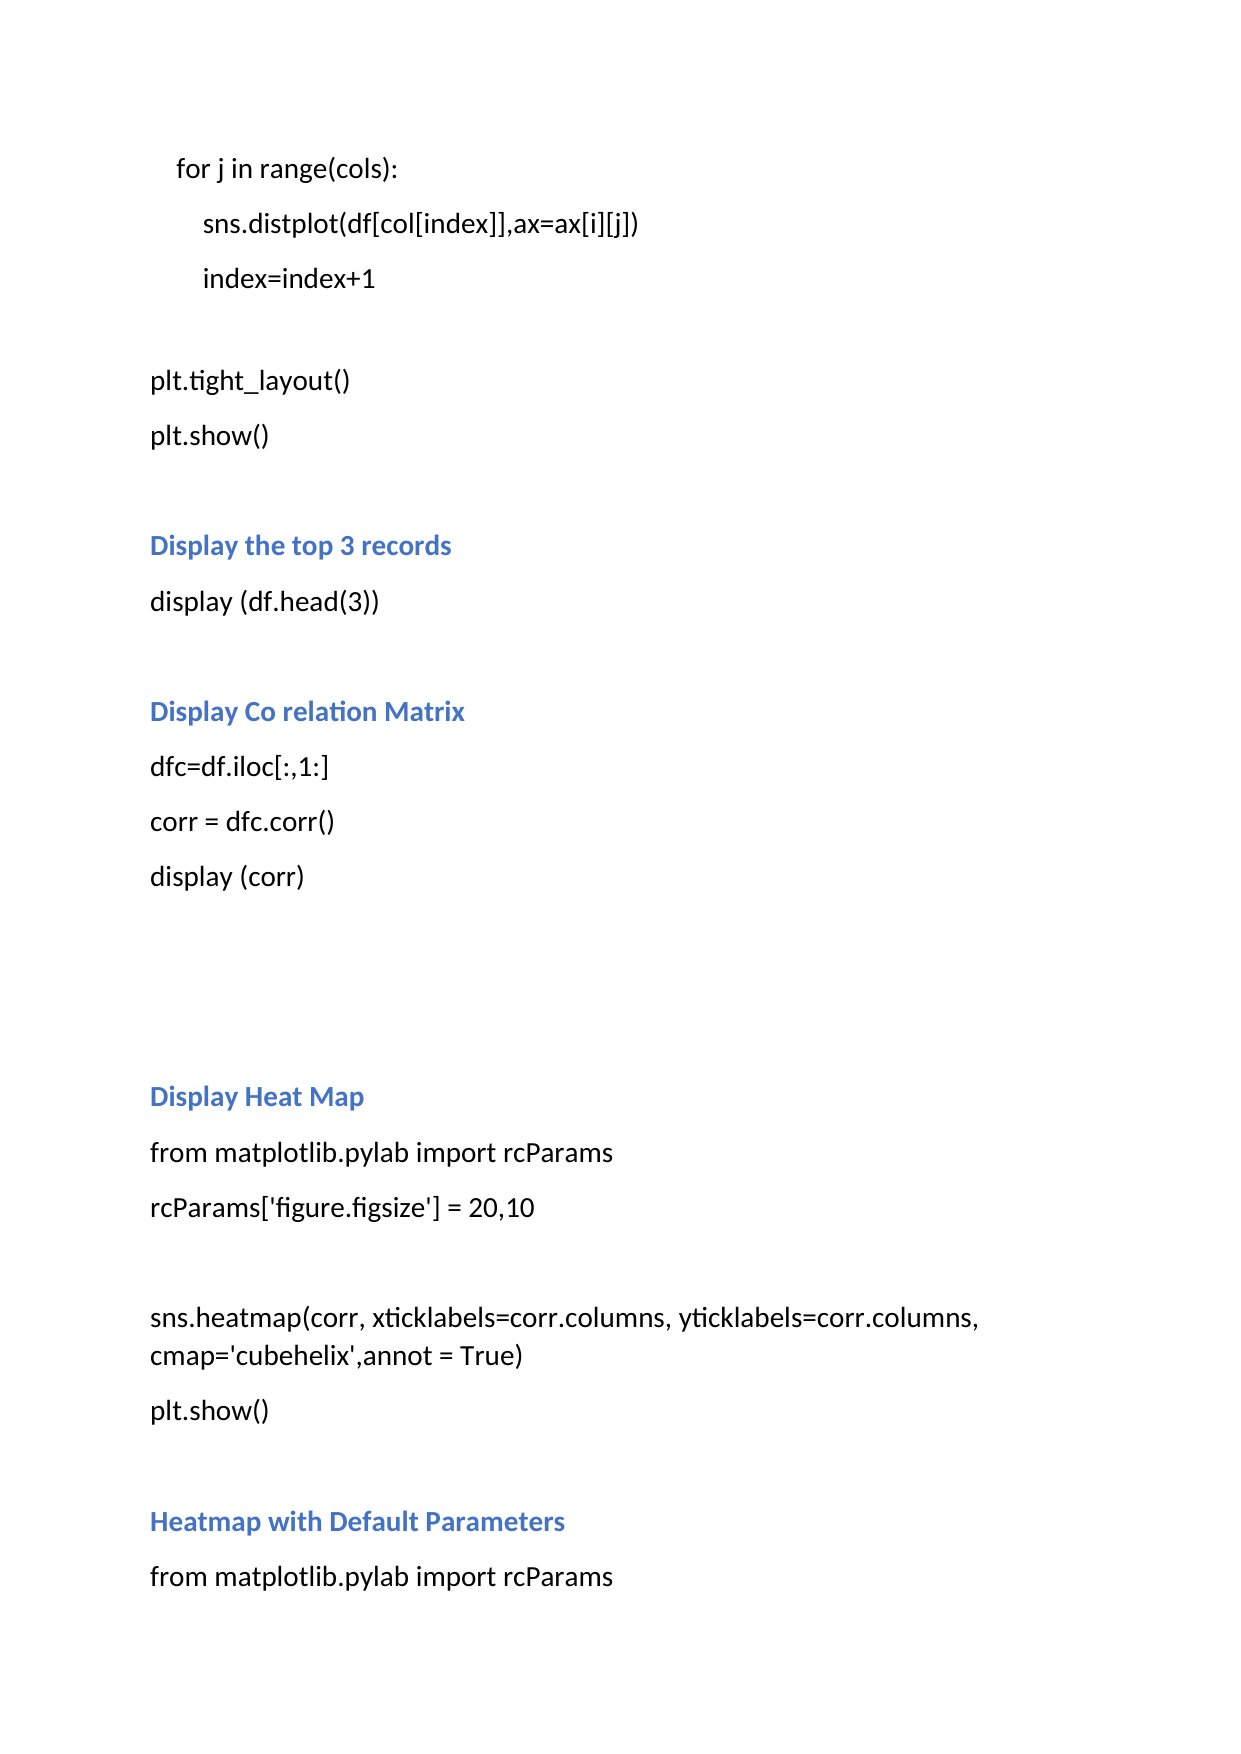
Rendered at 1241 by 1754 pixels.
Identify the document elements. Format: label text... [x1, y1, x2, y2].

text Heatmap with Default Parameters [150, 1503, 1090, 1538]
text display (corr) [150, 858, 1090, 894]
text rcParams['figure.figsize'] = 20,10 [150, 1189, 1090, 1224]
text plt.show() [150, 417, 1090, 453]
text sns.heatmap(corr, xticklabels=corr.columns, yticklabels=corr.columns, cmap='cubehelix',annot = True) [150, 1299, 1090, 1373]
text Display Heat Map [150, 1078, 1090, 1114]
text index=index+1 [150, 260, 1090, 296]
text dfc=df.iloc[:,1:] [150, 748, 1090, 783]
text display (df.head(3)) [150, 583, 1090, 618]
text from matplotlib.pylab import rcParams [150, 1134, 1090, 1169]
text sns.distplot(df[col[index]],ax=ax[i][j]) [150, 205, 1090, 241]
text plt.tight_layout() [150, 362, 1090, 398]
text from matplotlib.pylab import rcParams [150, 1558, 1090, 1593]
text plt.show() [150, 1392, 1090, 1428]
text corr = dfc.corr() [150, 803, 1090, 839]
text for j in range(cols): [150, 150, 1090, 186]
text Display Co relation Matrix [150, 693, 1090, 728]
text Display the top 3 records [150, 527, 1090, 563]
